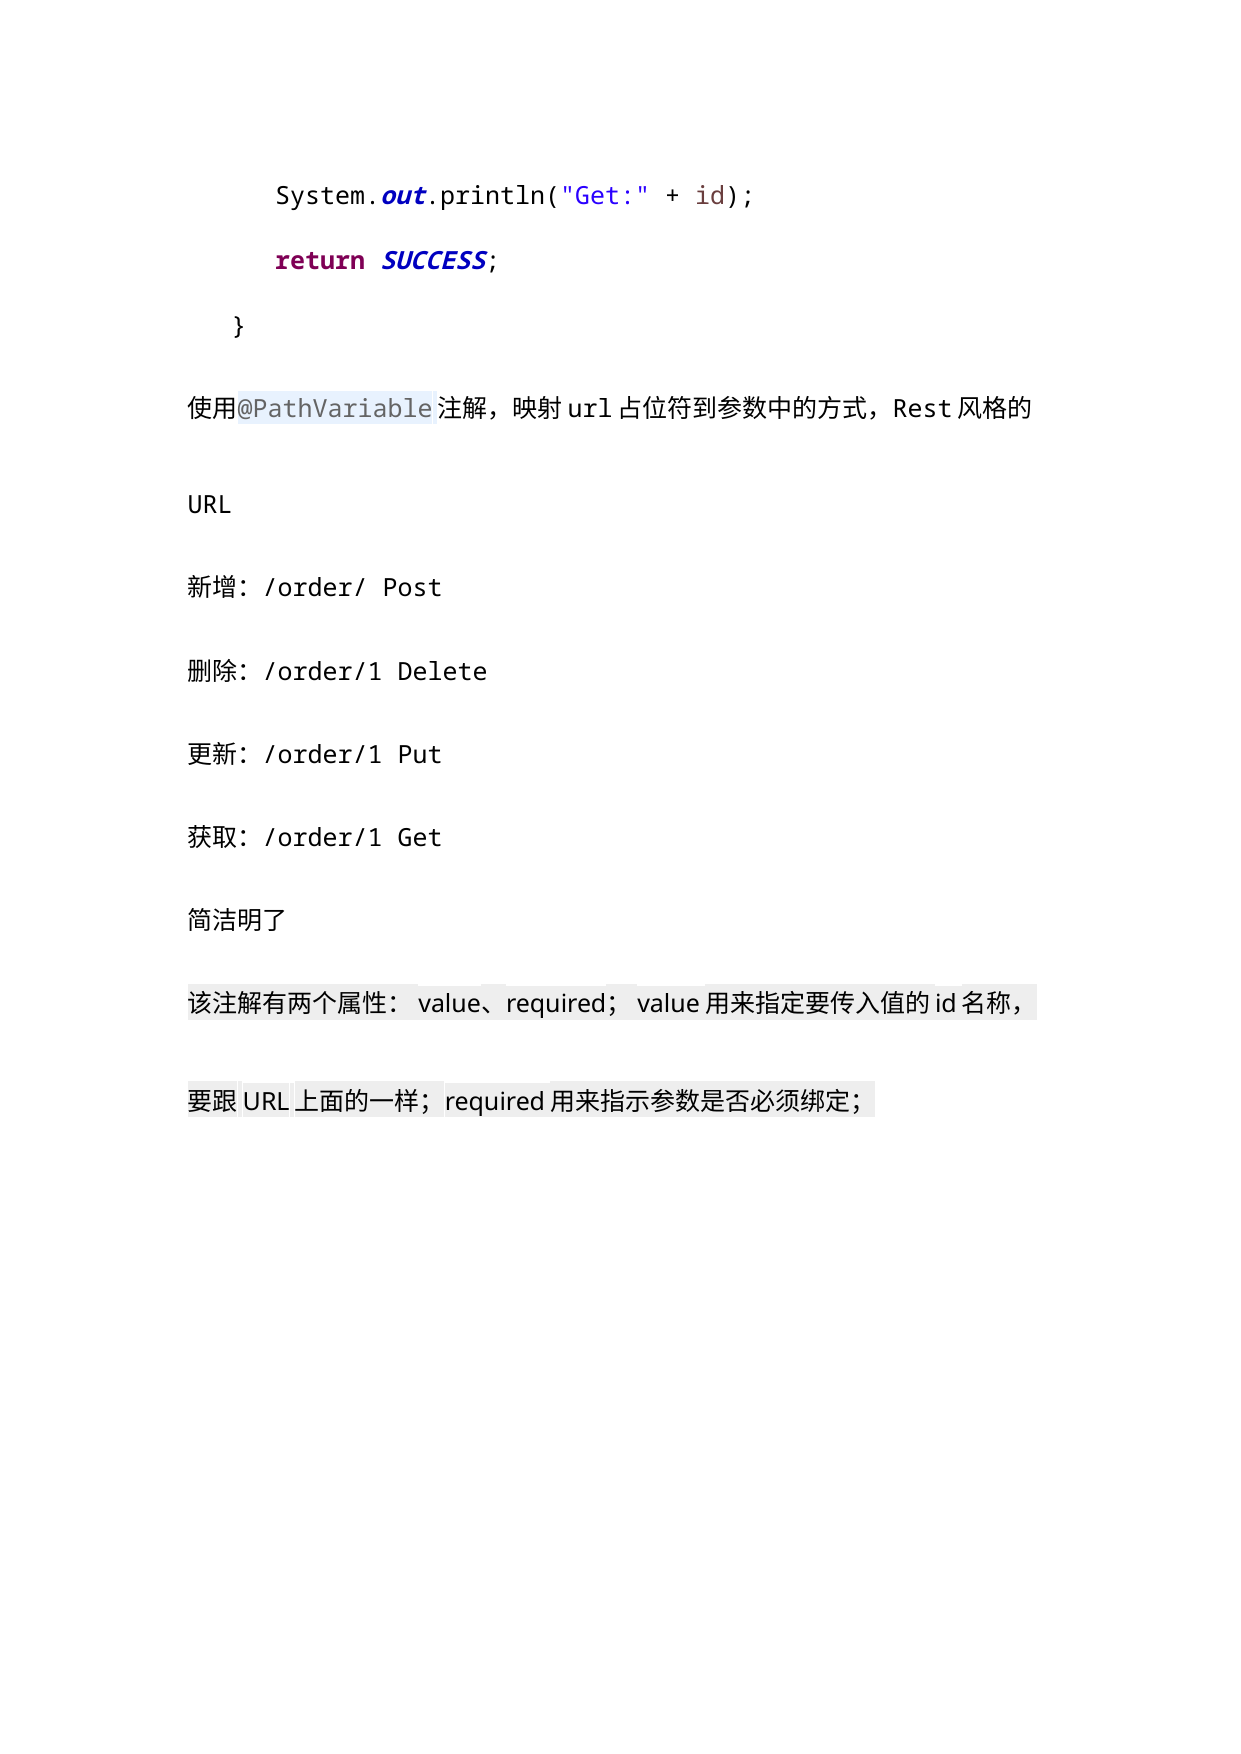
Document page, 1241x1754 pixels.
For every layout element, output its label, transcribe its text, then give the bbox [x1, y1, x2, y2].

text System.out.println("Get:" + id); [187, 162, 1053, 227]
text 删除：/order/1 Delete [187, 637, 1053, 702]
text return SUCCESS; [187, 227, 1053, 292]
text 更新：/order/1 Put [187, 720, 1053, 785]
text 该注解有两个属性： value、required； value用来指定要传入值的id名称，要跟URL上面的一样；required用来指示参数是否必须绑定； [187, 969, 1053, 1132]
text 简洁明了 [187, 886, 1053, 951]
text 获取：/order/1 Get [187, 803, 1053, 868]
text 使用@PathVariable注解，映射url占位符到参数中的方式，Rest风格的URL [187, 374, 1053, 536]
text 新增：/order/ Post [187, 553, 1053, 618]
text } [187, 292, 1053, 357]
